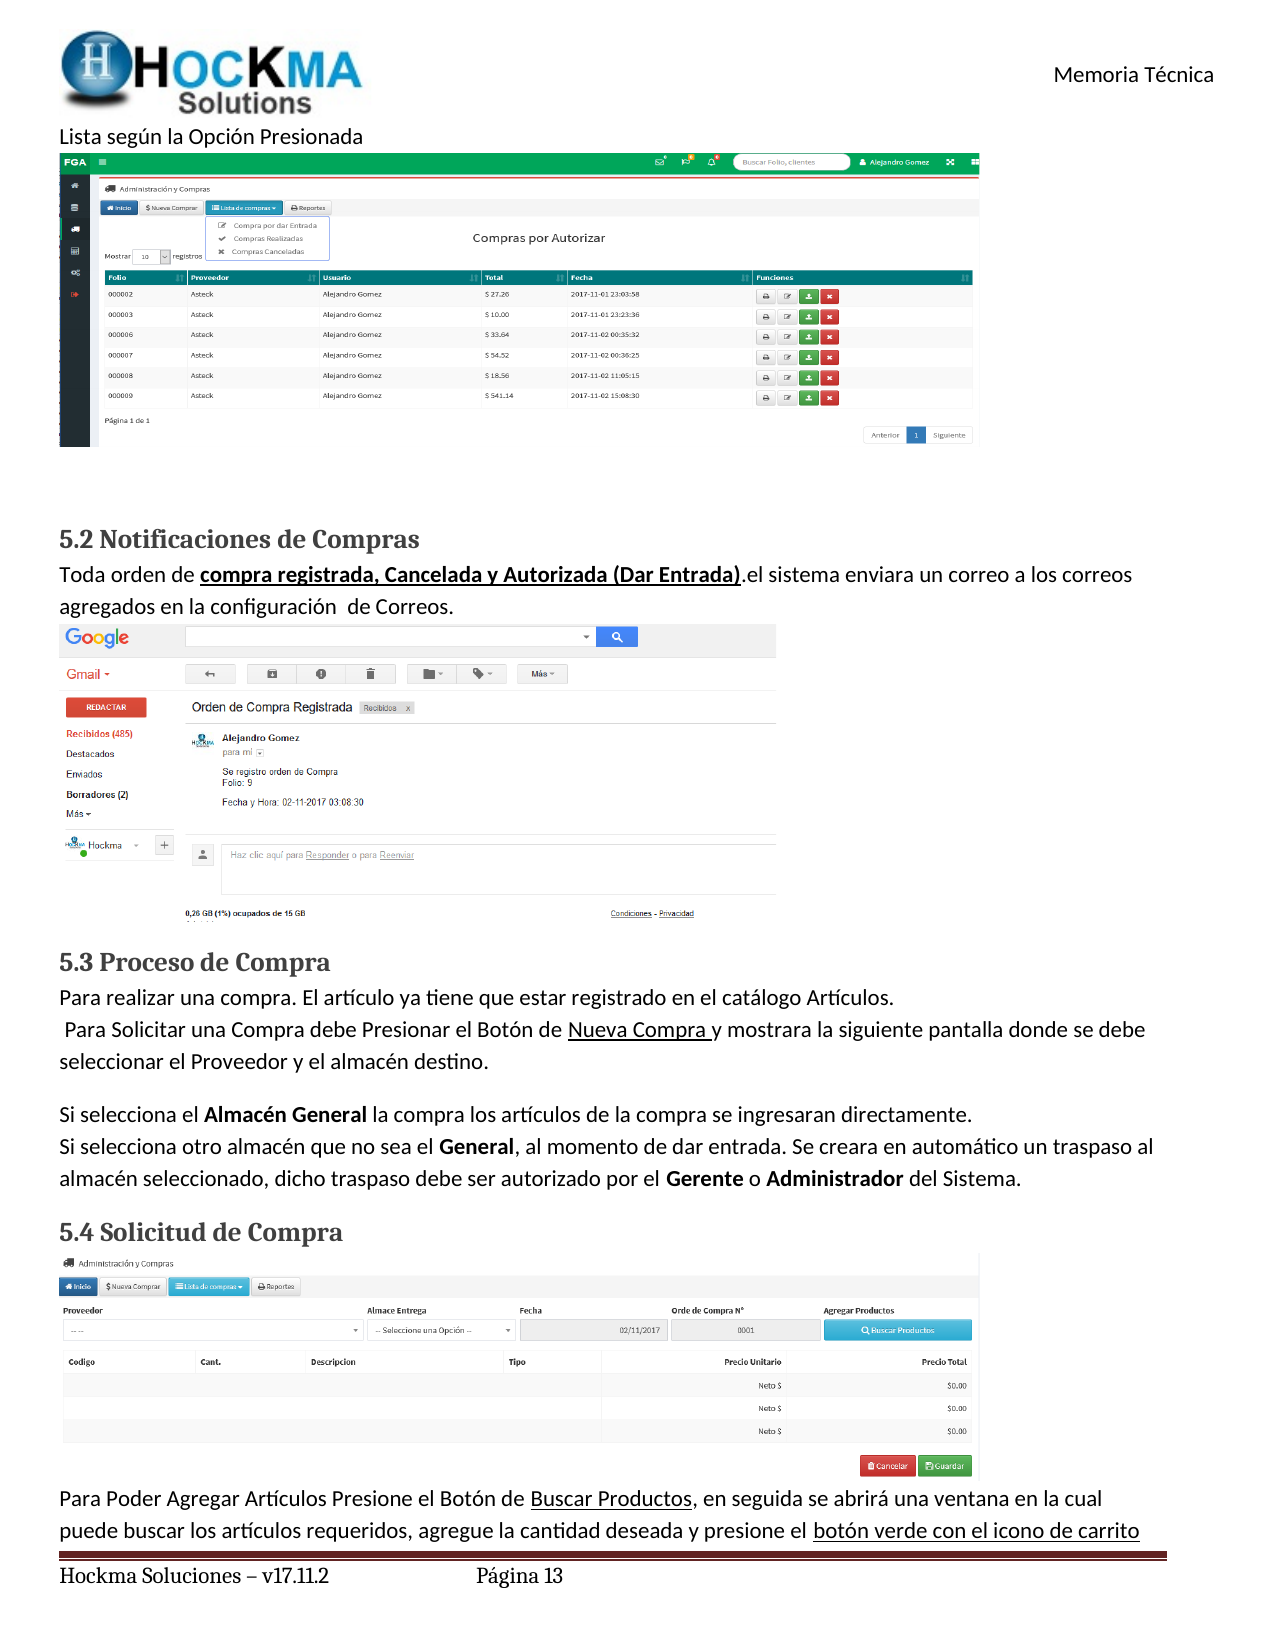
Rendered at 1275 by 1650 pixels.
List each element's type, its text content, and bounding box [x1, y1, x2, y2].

picture [59, 624, 777, 922]
subtitle 5.4 Solicitud de Compra [59, 1217, 1167, 1249]
picture [59, 153, 980, 447]
picture [59, 1253, 980, 1481]
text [59, 122, 1167, 446]
text Para realizar una compra. El artículo ya tiene que estar registrado en el catálogo Artículos. Para Solicitar una Compra debe Presionar el Botón de Nueva Compra y mostrara la siguiente pantalla donde se debe seleccionar el Proveedor y el almacén destino. [59, 983, 1167, 1075]
subtitle 5.3 Proceso de Compra [59, 947, 1167, 978]
subtitle 5.2 Notificaciones de Compras [59, 524, 1167, 555]
picture [59, 29, 372, 122]
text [59, 1253, 1167, 1545]
text Si selecciona el Almacén General la compra los artículos de la compra se ingresaran directamente. Si selecciona otro almacén que no sea el General, al momento de dar entrada. Se creara en automático un traspaso al almacén seleccionado, dicho traspaso debe ser autorizado por el Gerente o Administrador del Sistema. [59, 1100, 1167, 1192]
